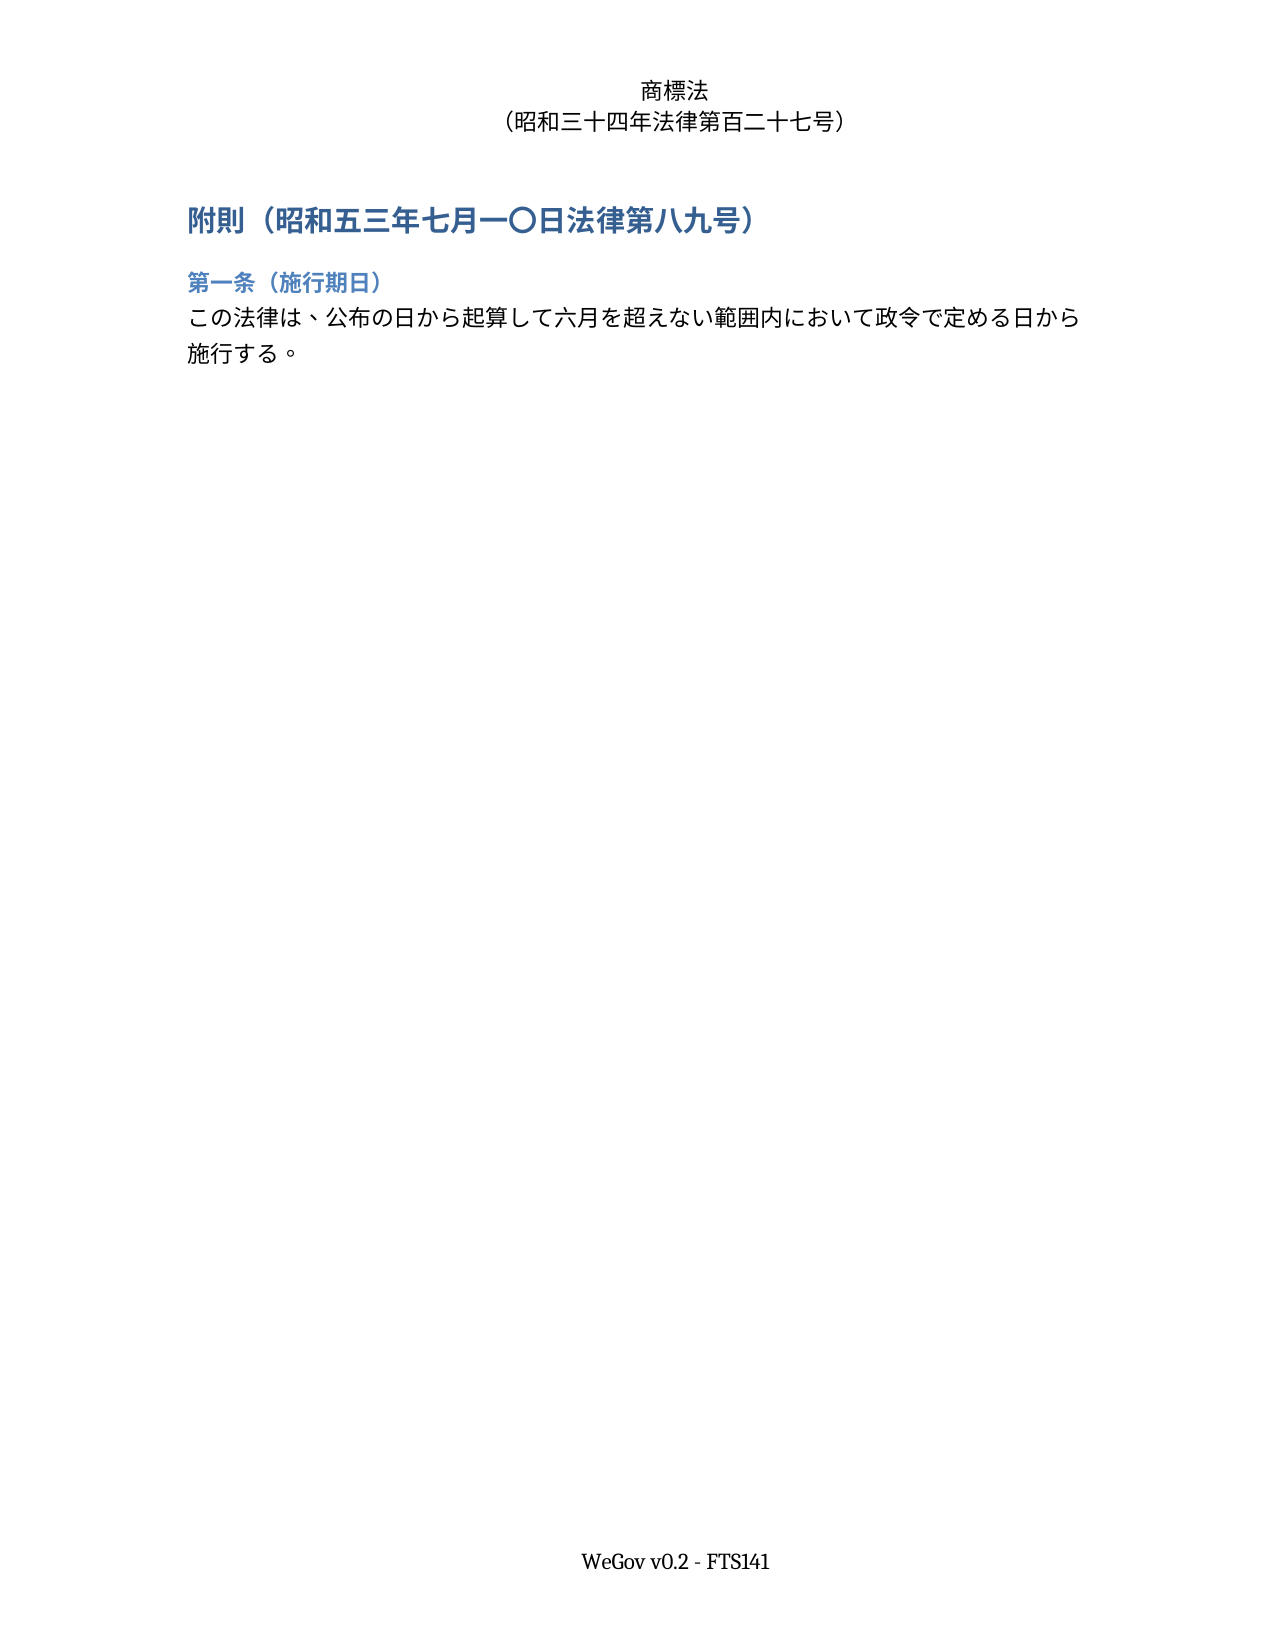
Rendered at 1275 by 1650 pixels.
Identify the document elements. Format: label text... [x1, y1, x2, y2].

subtitle 附則（昭和五三年七月一〇日法律第八九号） [187, 200, 1087, 240]
text この法律は、公布の日から起算して六月を超えない範囲内において政令で定める日から施行する。 [187, 302, 1087, 369]
subtitle 第一条（施行期日） [187, 266, 1087, 298]
